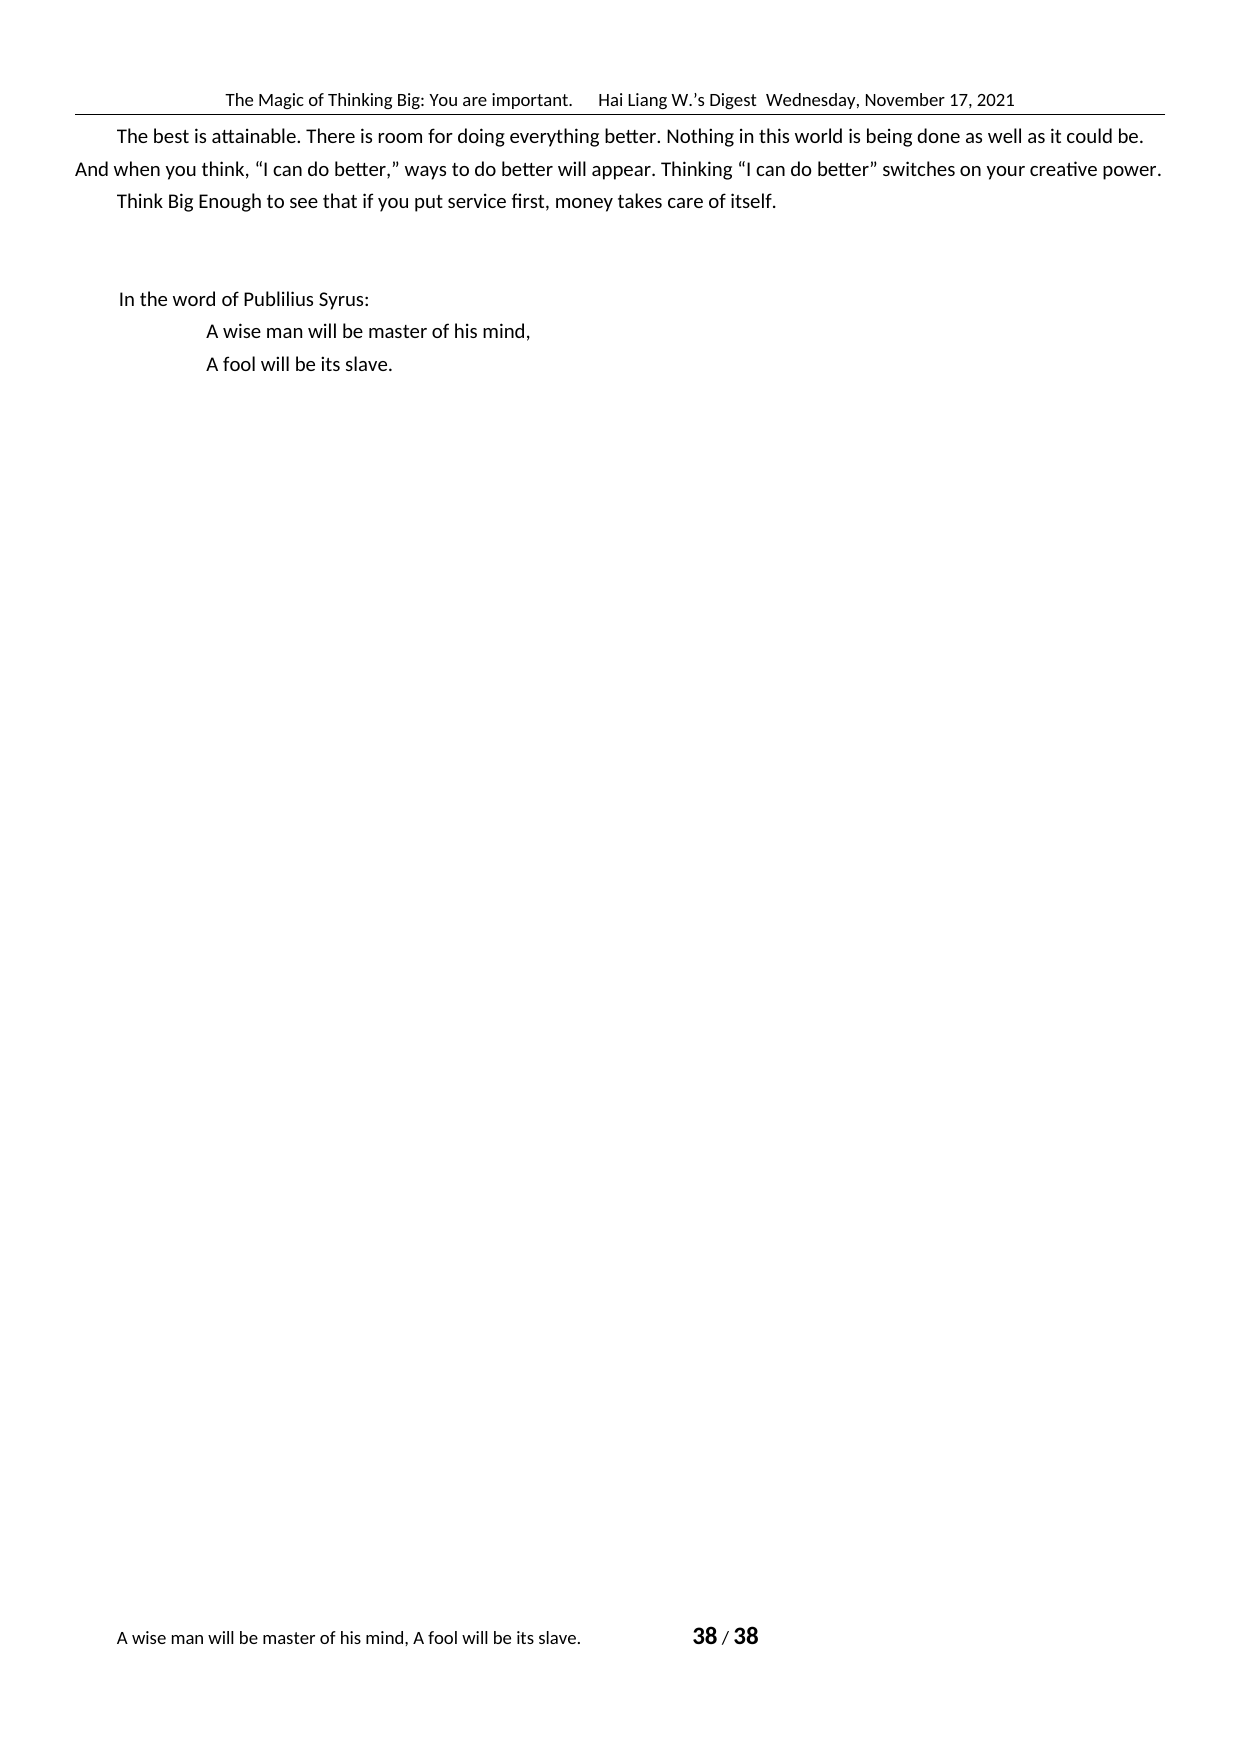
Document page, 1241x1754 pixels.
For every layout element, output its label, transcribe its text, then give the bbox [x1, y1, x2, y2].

text Think Big Enough to see that if you put service first, money takes care of itself. [75, 185, 1165, 218]
text The best is attainable. There is room for doing everything better. Nothing in this world is being done as well as it could be. And when you think, “I can do better,” ways to do better will appear. Thinking “I can do better” switches on your creative power. [75, 120, 1165, 185]
text A fool will be its slave. [75, 348, 1165, 380]
text In the word of Publilius Syrus: [75, 283, 1165, 315]
text A wise man will be master of his mind, [75, 315, 1165, 348]
